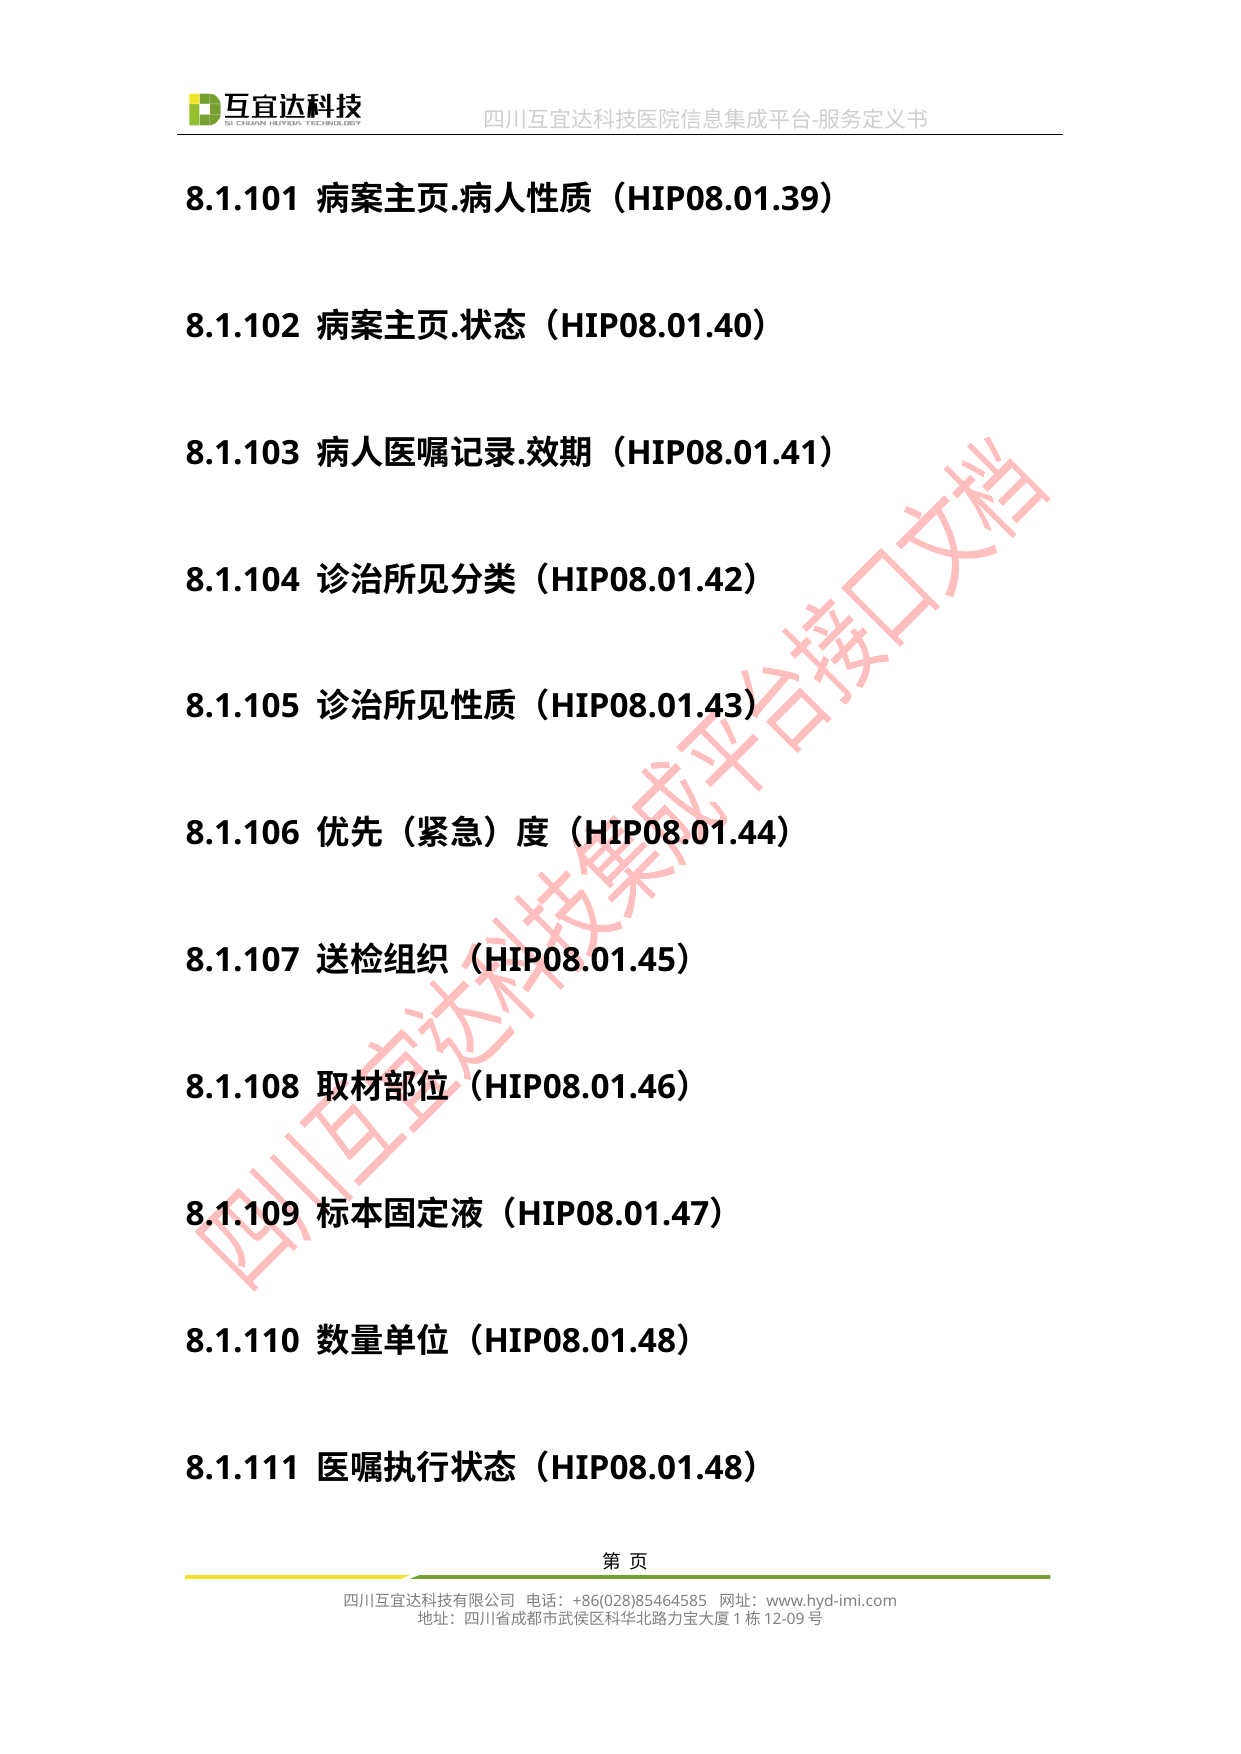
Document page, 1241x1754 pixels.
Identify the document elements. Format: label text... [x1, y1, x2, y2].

subtitle 病案主页.状态（HIP08.01.40） [185, 290, 1055, 355]
subtitle 送检组织（HIP08.01.45） [185, 925, 1055, 990]
subtitle 标本固定液（HIP08.01.47） [185, 1178, 1055, 1243]
picture [185, 1575, 1051, 1579]
picture [185, 90, 364, 128]
subtitle 取材部位（HIP08.01.46） [185, 1052, 1055, 1117]
subtitle 诊治所见性质（HIP08.01.43） [185, 671, 1055, 736]
subtitle 诊治所见分类（HIP08.01.42） [185, 544, 1055, 609]
subtitle 医嘱执行状态（HIP08.01.48） [185, 1432, 1055, 1497]
subtitle 病案主页.病人性质（HIP08.01.39） [185, 163, 1055, 228]
subtitle 病人医嘱记录.效期（HIP08.01.41） [185, 417, 1055, 482]
subtitle 数量单位（HIP08.01.48） [185, 1305, 1055, 1370]
subtitle 优先（紧急）度（HIP08.01.44） [185, 798, 1055, 863]
